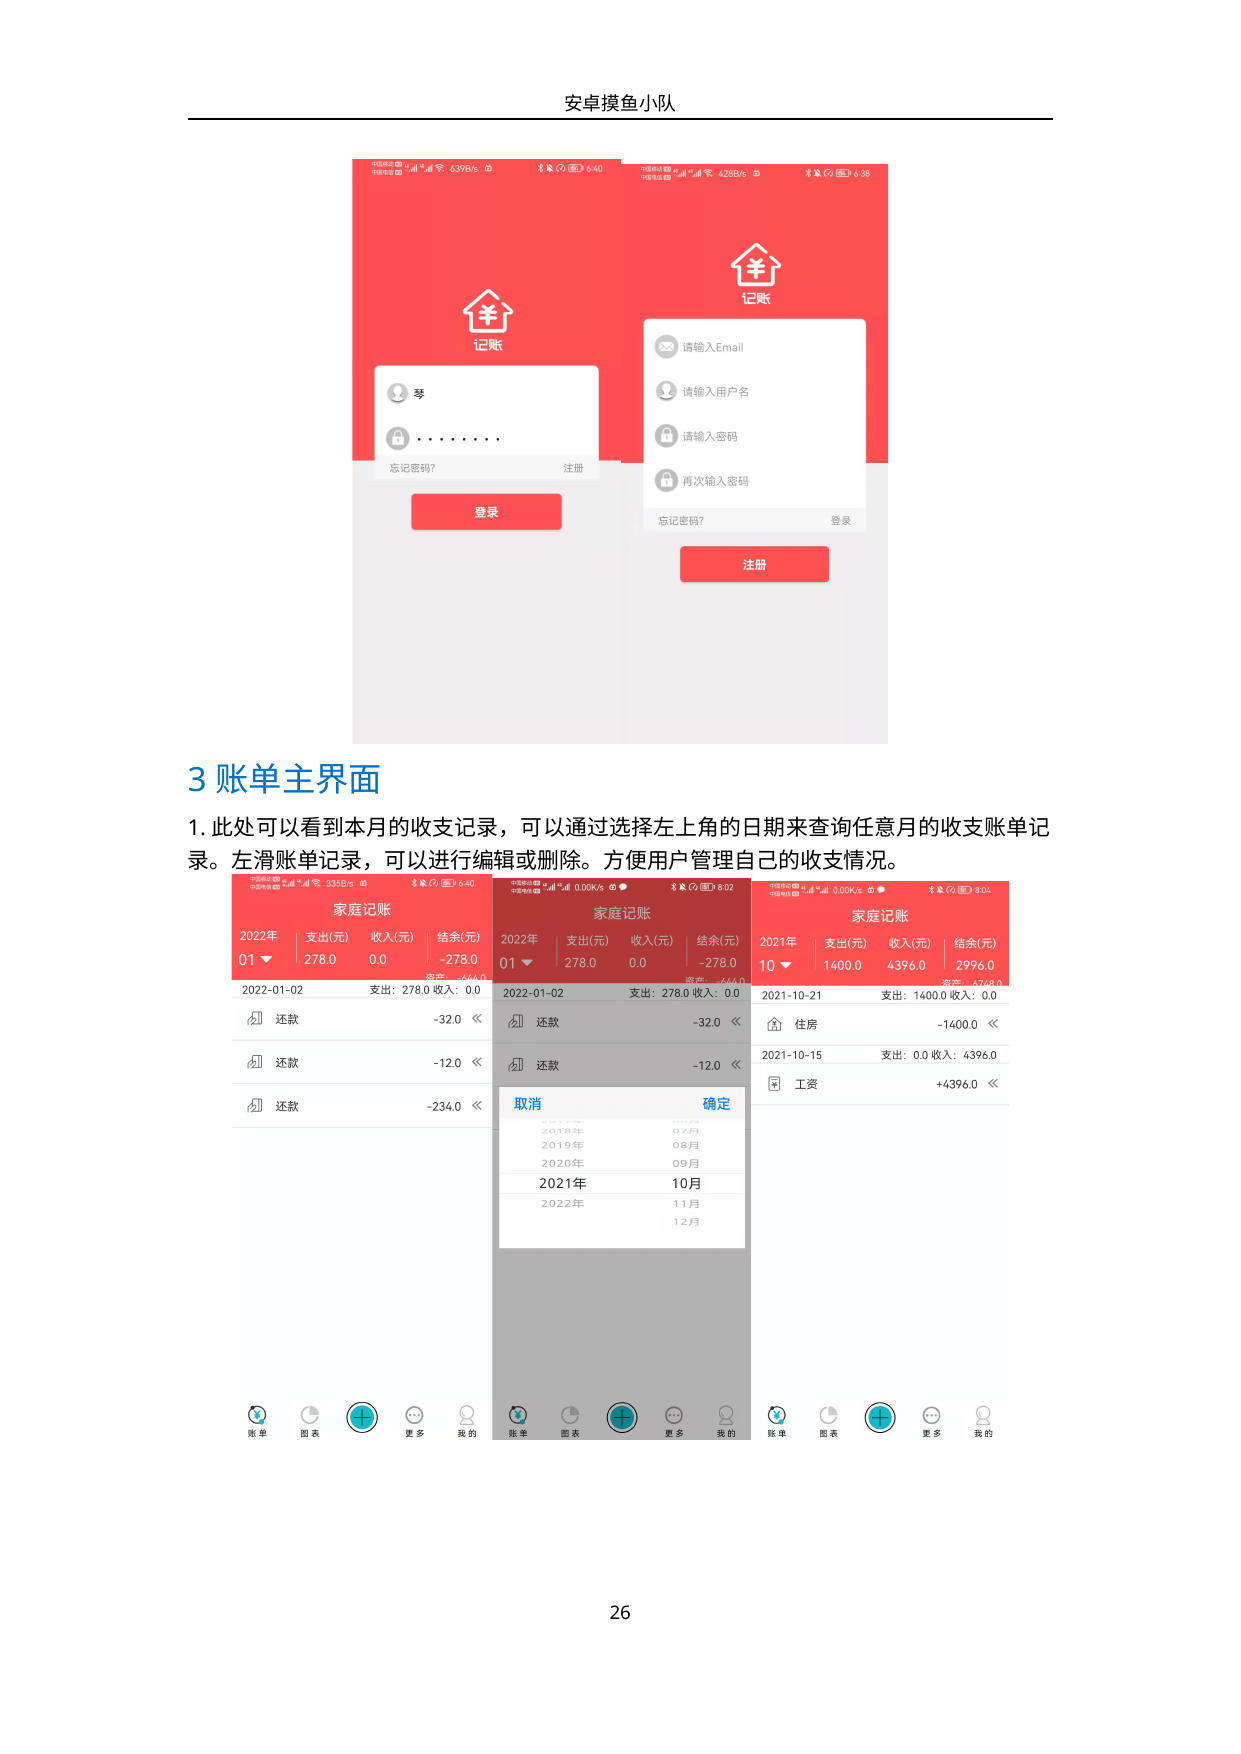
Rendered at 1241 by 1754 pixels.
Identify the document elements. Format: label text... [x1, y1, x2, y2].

picture [231, 874, 1009, 1440]
picture [352, 159, 889, 744]
text 3 账单主界面 [187, 745, 1053, 810]
list 此处可以看到本月的收支记录，可以通过选择左上角的日期来查询任意月的收支账单记录。左滑账单记录，可以进行编辑或删除。方便用户管理自己的收支情况。 [187, 810, 1053, 875]
